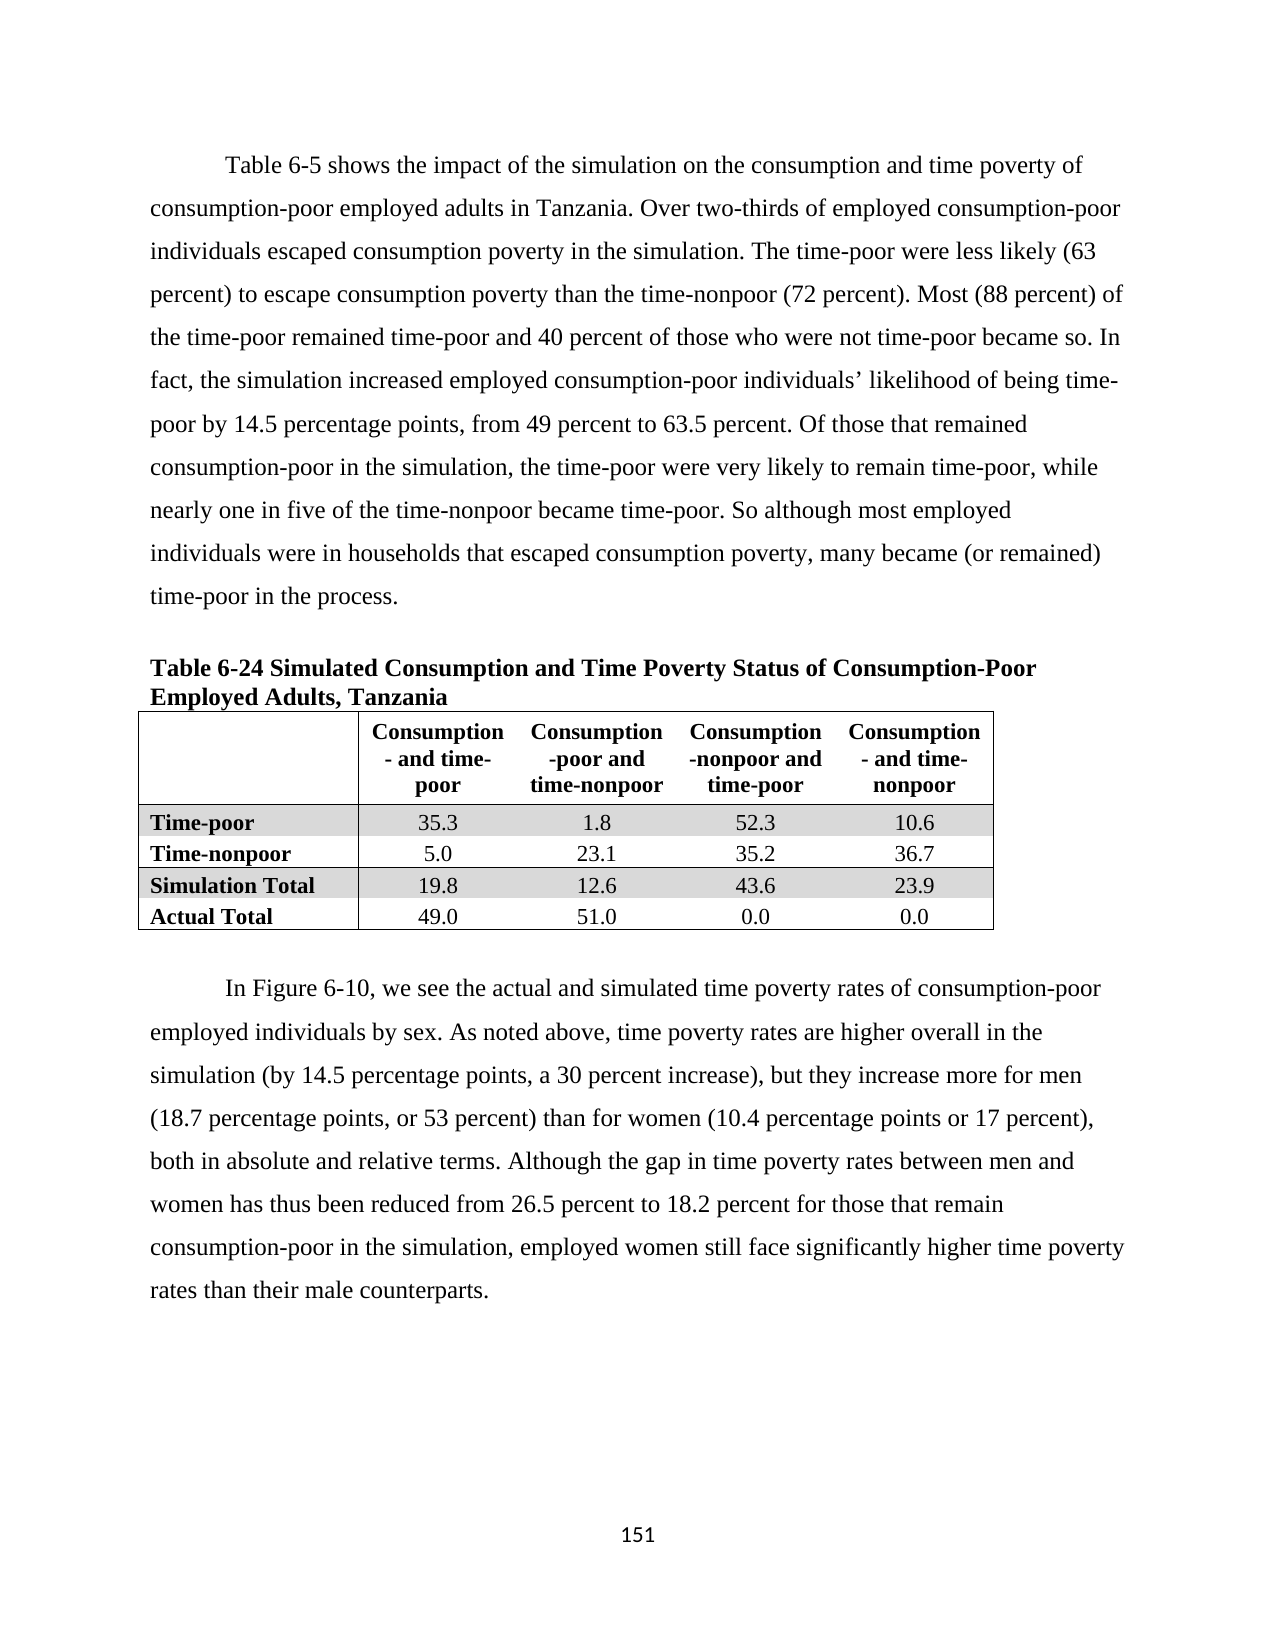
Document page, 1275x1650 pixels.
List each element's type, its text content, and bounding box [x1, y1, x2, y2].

table_cell Time-poor [139, 805, 358, 836]
table_cell 23.9 [835, 868, 993, 898]
table_cell 5.0 [359, 836, 517, 867]
table_cell 10.6 [835, 805, 993, 836]
table_cell Actual Total [139, 898, 358, 929]
table_cell 52.3 [676, 805, 835, 836]
table_cell Time-nonpoor [139, 836, 358, 867]
table_cell 36.7 [835, 836, 993, 867]
text In Figure 6-10, we see the actual and simulated time poverty rates of consumption-poor employed individuals by sex. As noted above, time poverty rates are higher overall in the simulation (by 14.5 percentage points, a 30 percent increase), but they increase more for men (18.7 percentage points, or 53 percent) than for women (10.4 percentage points or 17 percent), both in absolute and relative terms. Although the gap in time poverty rates between men and women has thus been reduced from 26.5 percent to 18.2 percent for those that remain consumption-poor in the simulation, employed women still face significantly higher time poverty rates than their male counterparts. [150, 973, 1125, 1304]
table_cell 49.0 [359, 898, 517, 929]
table_header [139, 712, 358, 804]
table_cell 35.2 [676, 836, 835, 867]
text Table 6-5 shows the impact of the simulation on the consumption and time poverty of consumption-poor employed adults in Tanzania. Over two-thirds of employed consumption-poor individuals escaped consumption poverty in the simulation. The time-poor were less likely (63 percent) to escape consumption poverty than the time-nonpoor (72 percent). Most (88 percent) of the time-poor remained time-poor and 40 percent of those who were not time-poor became so. In fact, the simulation increased employed consumption-poor individuals’ likelihood of being time-poor by 14.5 percentage points, from 49 percent to 63.5 percent. Of those that remained consumption-poor in the simulation, the time-poor were very likely to remain time-poor, while nearly one in five of the time-nonpoor became time-poor. So although most employed individuals were in households that escaped consumption poverty, many became (or remained) time-poor in the process. [150, 150, 1125, 610]
table_cell 43.6 [676, 868, 835, 898]
table_header Consumption- and time-poor [359, 712, 517, 804]
table_cell 35.3 [359, 805, 517, 836]
table_header Consumption-poor and time-nonpoor [517, 712, 676, 804]
table_cell 1.8 [517, 805, 676, 836]
table_cell Simulation Total [139, 868, 358, 898]
table_cell 0.0 [835, 898, 993, 929]
table_cell 12.6 [517, 868, 676, 898]
table_cell 51.0 [517, 898, 676, 929]
table_header Consumption- and time-nonpoor [835, 712, 993, 804]
table_header Consumption-nonpoor and time-poor [676, 712, 835, 804]
table_cell 19.8 [359, 868, 517, 898]
table_cell 0.0 [676, 898, 835, 929]
table_cell 23.1 [517, 836, 676, 867]
